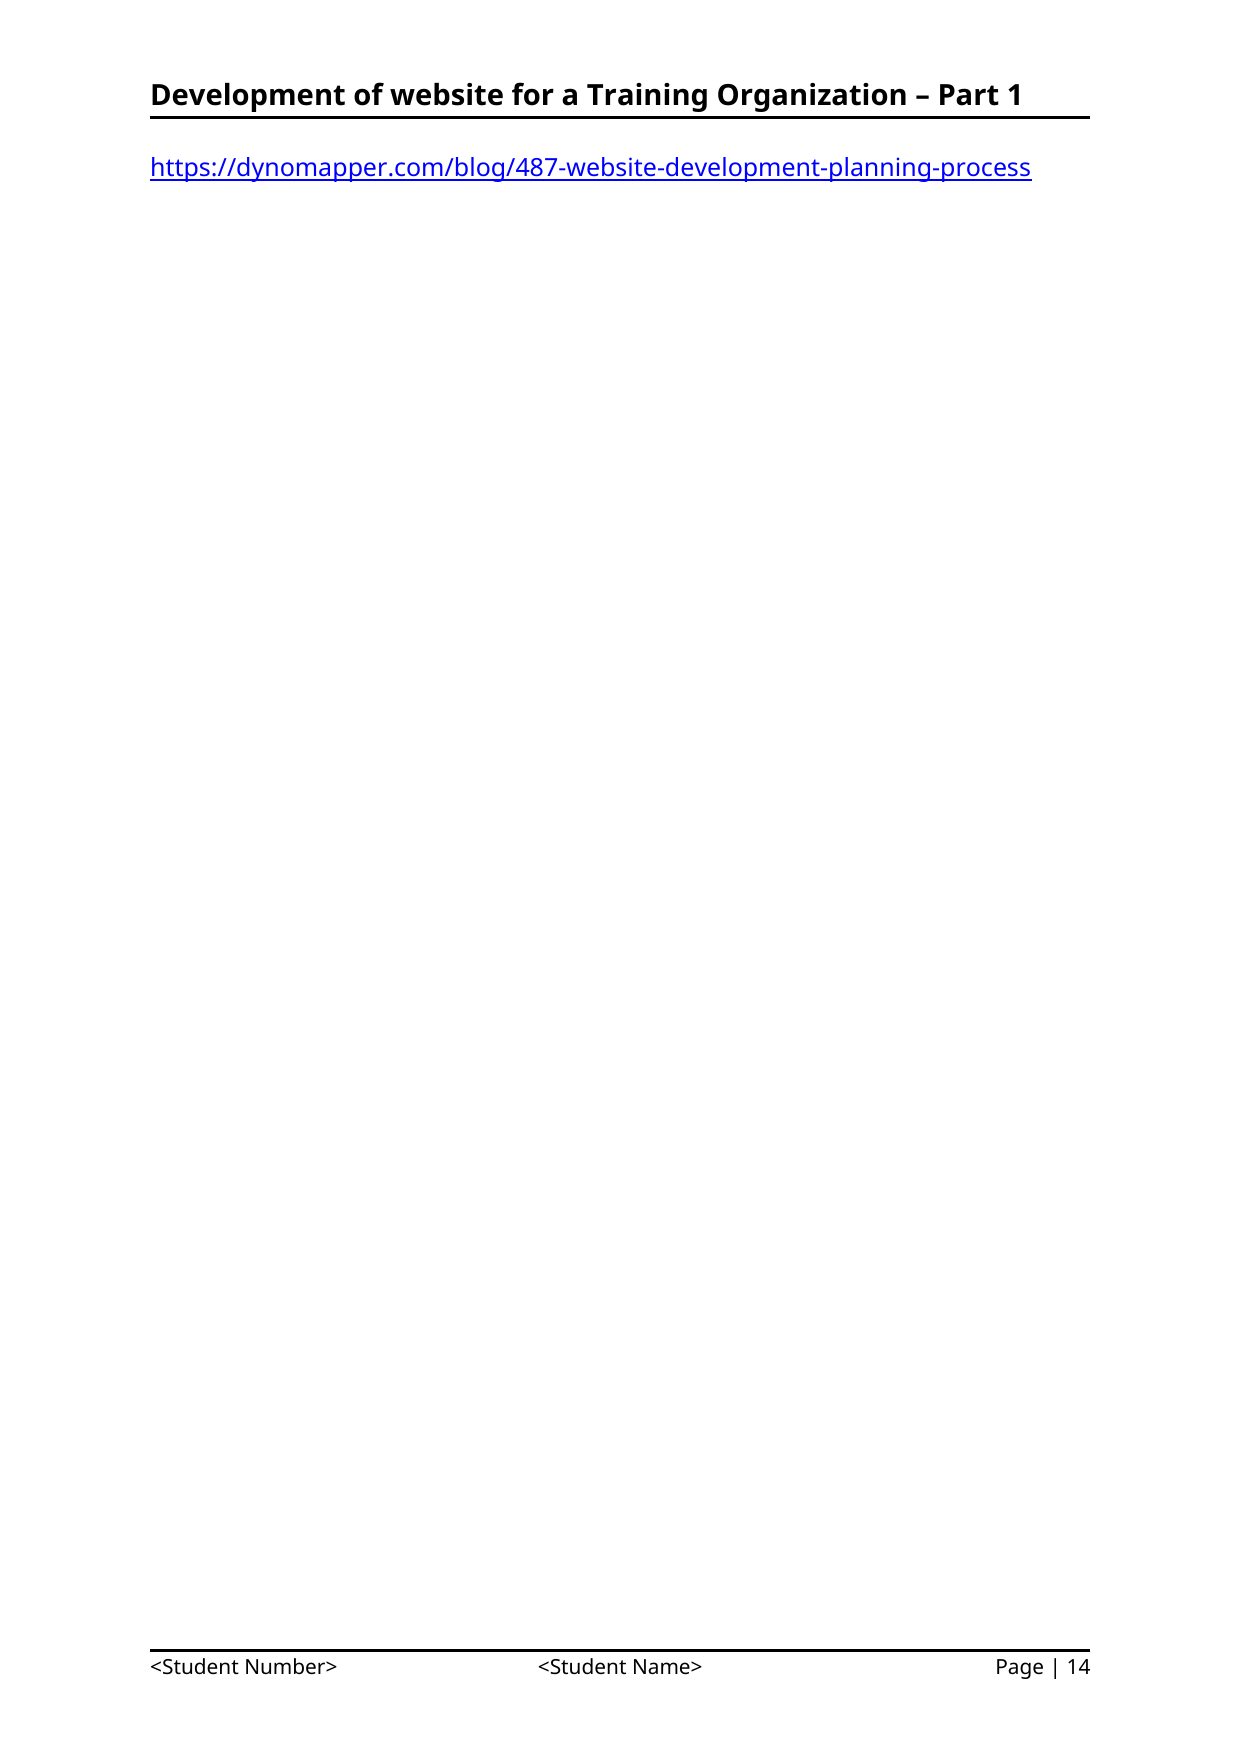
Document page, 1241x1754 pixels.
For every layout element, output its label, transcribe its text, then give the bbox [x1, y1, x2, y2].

text https://dynomapper.com/blog/487-website-development-planning-process [150, 150, 1090, 184]
